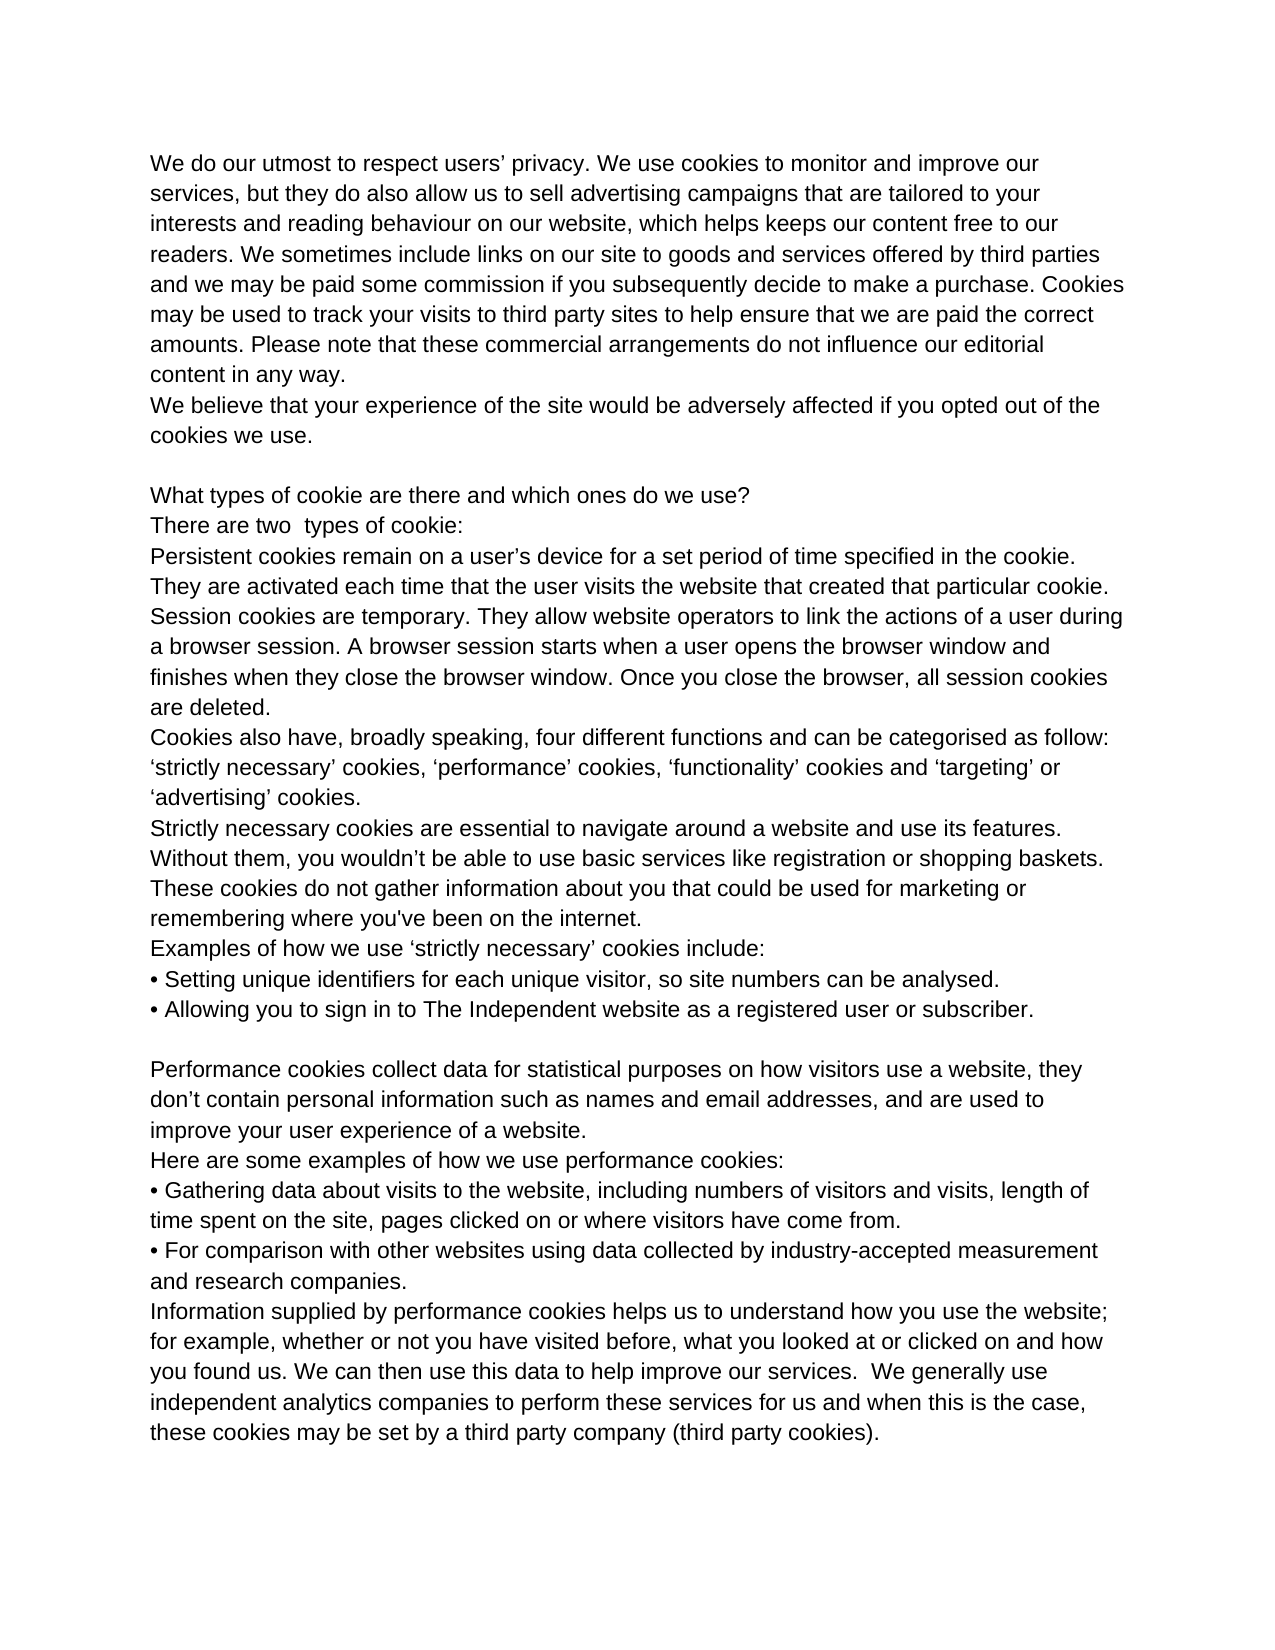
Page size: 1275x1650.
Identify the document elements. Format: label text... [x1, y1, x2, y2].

text Session cookies are temporary. They allow website operators to link the actions of a user during a browser session. A browser session starts when a user opens the browser window and finishes when they close the browser window. Once you close the browser, all session cookies are deleted. [150, 603, 1125, 720]
text There are two types of cookie: [150, 512, 1125, 539]
text We believe that your experience of the site would be adversely affected if you opted out of the cookies we use. [150, 392, 1125, 448]
text Cookies also have, broadly speaking, four different functions and can be categorised as follow: ‘strictly necessary’ cookies, ‘performance’ cookies, ‘functionality’ cookies and ‘targeting’ or ‘advertising’ cookies. [150, 724, 1125, 811]
text Strictly necessary cookies are essential to navigate around a website and use its features. Without them, you wouldn’t be able to use basic services like registration or shopping baskets. These cookies do not gather information about you that could be used for marketing or remembering where you've been on the internet. [150, 814, 1125, 932]
text We do our utmost to respect users’ privacy. We use cookies to monitor and improve our services, but they do also allow us to sell advertising campaigns that are tailored to your interests and reading behaviour on our website, which helps keeps our content free to our readers. We sometimes include links on our site to goods and services offered by third parties and we may be paid some commission if you subsequently decide to make a purchase. Cookies may be used to track your visits to third party sites to help ensure that we are paid the correct amounts. Please note that these commercial arrangements do not influence our editorial content in any way. [150, 150, 1125, 388]
text What types of cookie are there and which ones do we use? [150, 482, 1125, 509]
text Information supplied by performance cookies helps us to understand how you use the website; for example, whether or not you have visited before, what you looked at or clicked on and how you found us. We can then use this data to help improve our services. We generally use independent analytics companies to perform these services for us and when this is the case, these cookies may be set by a third party company (third party cookies). [150, 1298, 1125, 1445]
text Persistent cookies remain on a user’s device for a set period of time specified in the cookie. They are activated each time that the user visits the website that created that particular cookie. [150, 543, 1125, 599]
text Performance cookies collect data for statistical purposes on how visitors use a website, they don’t contain personal information such as names and email addresses, and are used to improve your user experience of a website. [150, 1056, 1125, 1143]
text • Allowing you to sign in to The Independent website as a registered user or subscriber. [150, 996, 1125, 1022]
text • Gathering data about visits to the website, including numbers of visitors and visits, length of time spent on the site, pages clicked on or where visitors have come from. [150, 1177, 1125, 1234]
text • For comparison with other websites using data collected by industry-accepted measurement and research companies. [150, 1237, 1125, 1294]
text Here are some examples of how we use performance cookies: [150, 1147, 1125, 1173]
text Examples of how we use ‘strictly necessary’ cookies include: [150, 935, 1125, 962]
text • Setting unique identifiers for each unique visitor, so site numbers can be analysed. [150, 966, 1125, 992]
